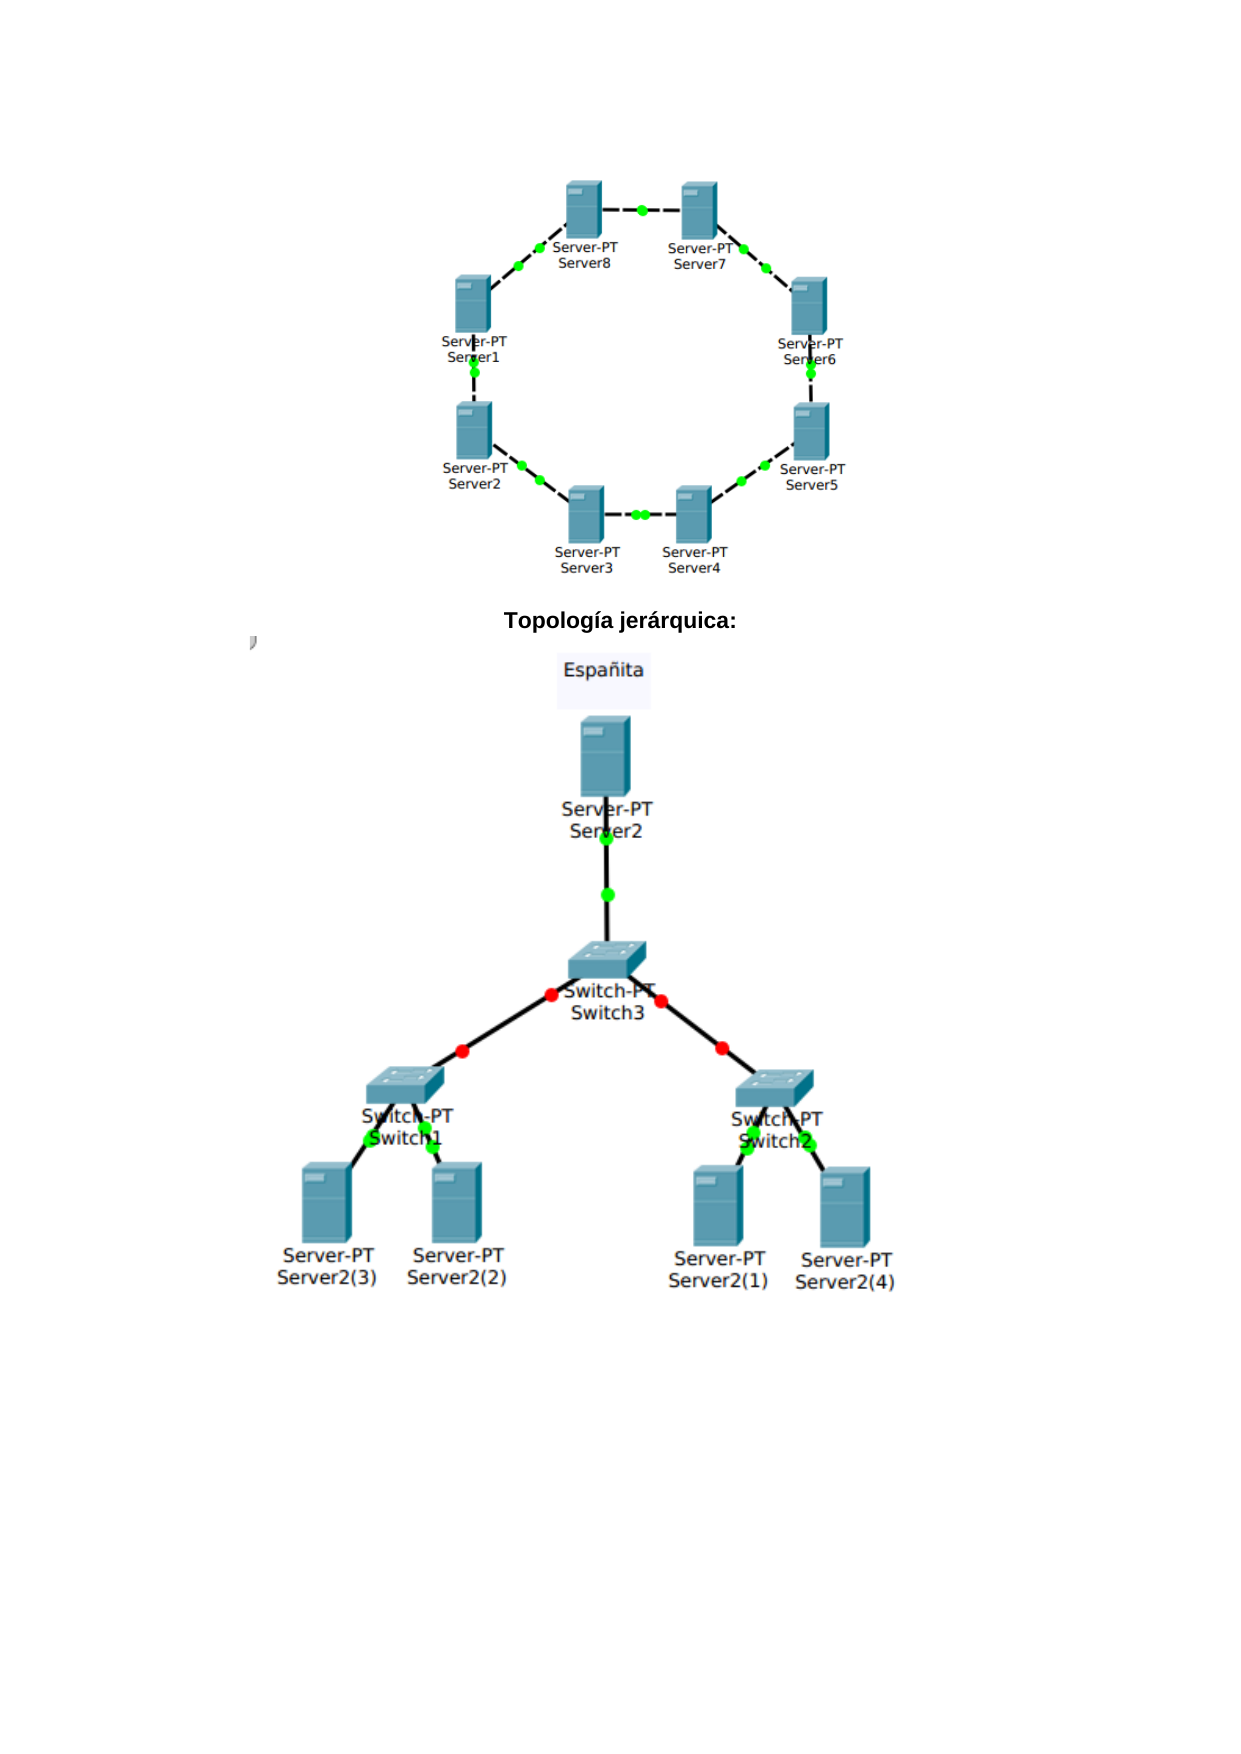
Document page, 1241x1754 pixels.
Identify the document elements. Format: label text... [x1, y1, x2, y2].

picture [369, 150, 871, 603]
picture [249, 636, 991, 1397]
text Topología jerárquica: [150, 607, 1090, 633]
